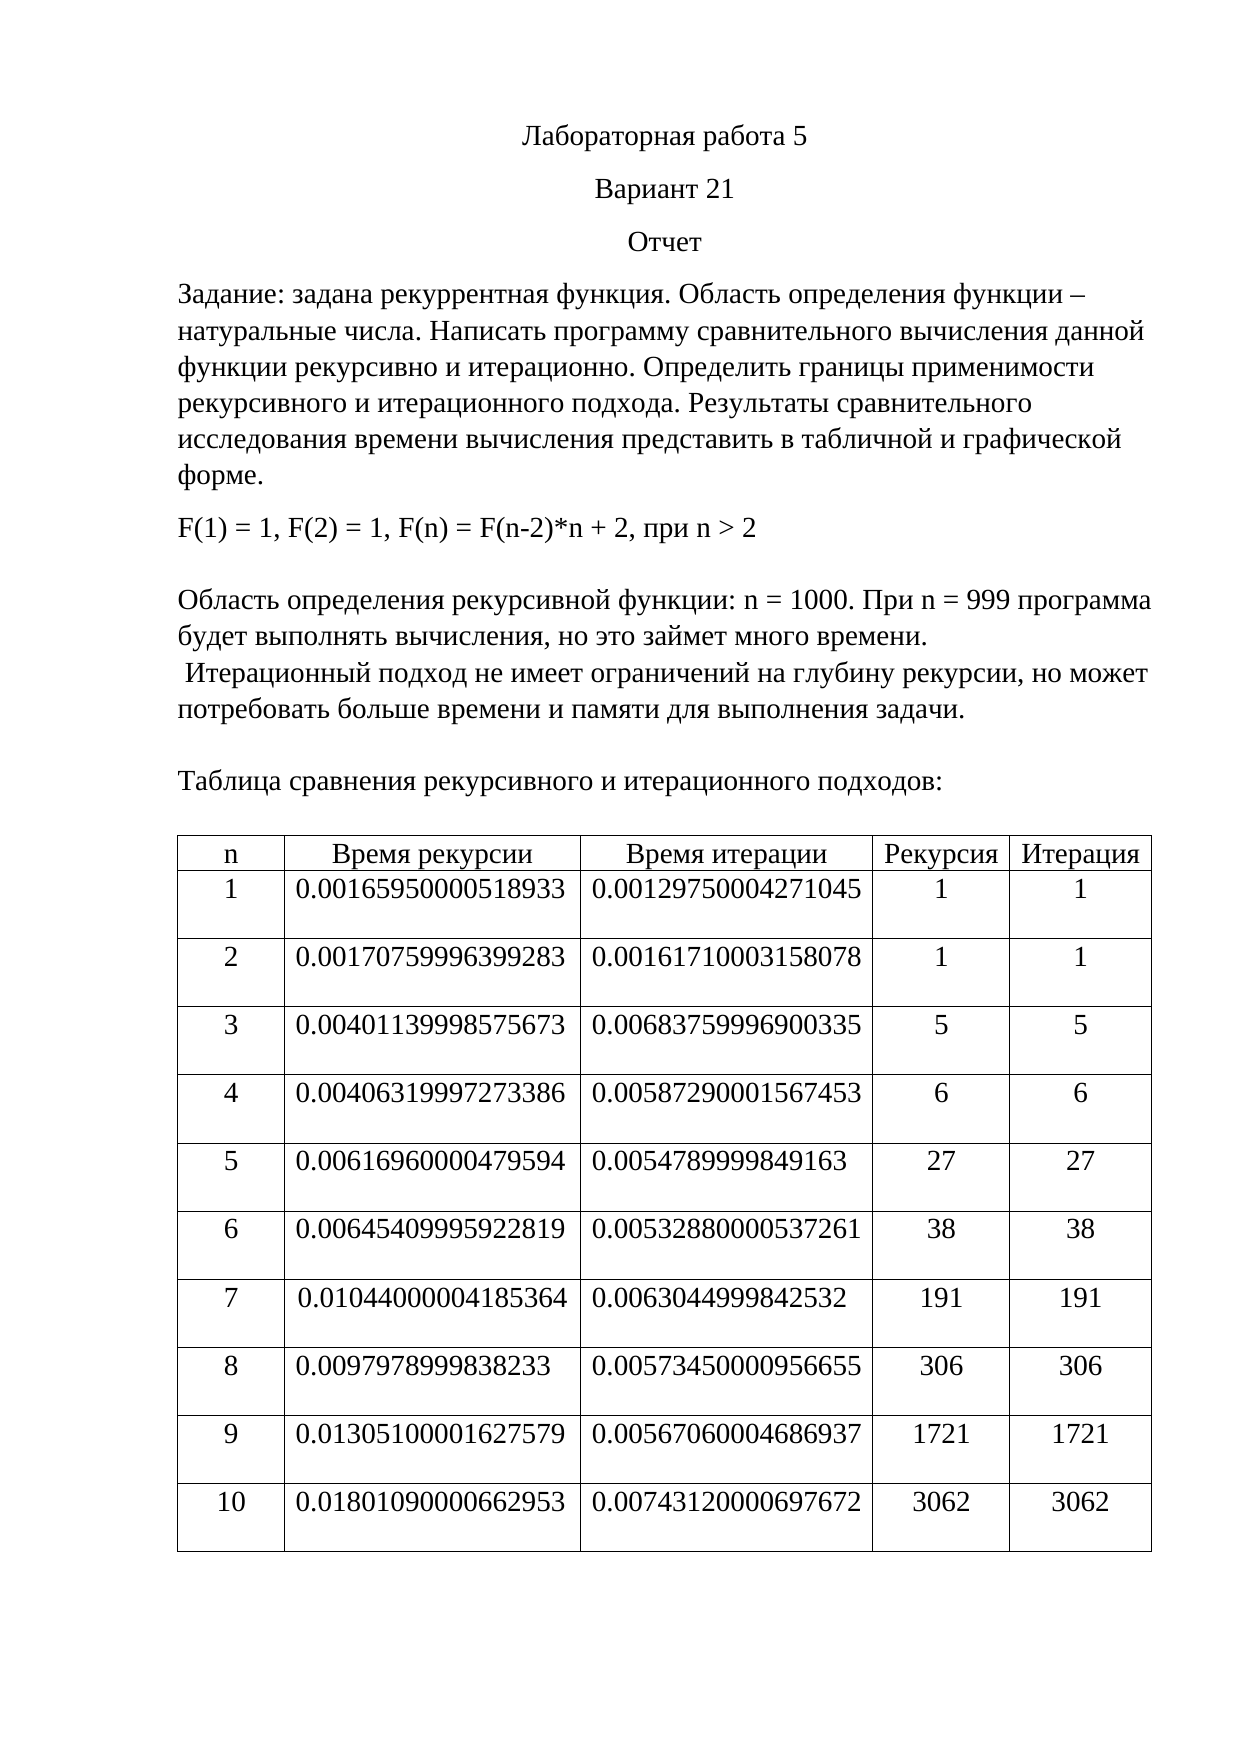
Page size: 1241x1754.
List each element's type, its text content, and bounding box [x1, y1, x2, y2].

table_cell 4 [178, 1075, 284, 1142]
text Лабораторная работа 5 [177, 118, 1152, 152]
table_cell 0.00683759996900335 [581, 1007, 872, 1074]
table_cell 3062 [873, 1484, 1009, 1551]
table_cell 0.00587290001567453 [581, 1075, 872, 1142]
table_cell 1 [1010, 939, 1151, 1006]
table_cell 0.00401139998575673 [285, 1007, 580, 1074]
table_cell 0.0097978999838233 [285, 1348, 580, 1415]
table_cell 191 [873, 1280, 1009, 1347]
table_cell 5 [1010, 1007, 1151, 1074]
text F(1) = 1, F(2) = 1, F(n) = F(n-2)*n + 2, при n > 2 [177, 510, 1152, 544]
table_cell 306 [1010, 1348, 1151, 1415]
text Вариант 21 [177, 171, 1152, 204]
table_cell 0.01305100001627579 [285, 1416, 580, 1483]
table_cell 5 [873, 1007, 1009, 1074]
table_cell 5 [178, 1144, 284, 1211]
table_cell 0.00743120000697672 [581, 1484, 872, 1551]
table_cell 1 [1010, 871, 1151, 938]
table_cell 306 [873, 1348, 1009, 1415]
table_cell 8 [178, 1348, 284, 1415]
table_cell 0.0054789999849163 [581, 1144, 872, 1211]
table_cell 0.00161710003158078 [581, 939, 872, 1006]
table_cell 7 [178, 1280, 284, 1347]
table_cell 9 [178, 1416, 284, 1483]
text Область определения рекурсивной функции: n = 1000. При n = 999 программа будет выполнять вычисления, но это займет много времени. [177, 582, 1152, 652]
table_header Итерация [1010, 836, 1151, 870]
table_cell 0.0063044999842532 [581, 1280, 872, 1347]
table_header n [178, 836, 284, 870]
table_cell 2 [178, 939, 284, 1006]
table_cell 191 [1010, 1280, 1151, 1347]
table_cell 0.00645409995922819 [285, 1212, 580, 1279]
table_cell 0.00532880000537261 [581, 1212, 872, 1279]
table_cell 10 [178, 1484, 284, 1551]
text Отчет [177, 224, 1152, 257]
table_cell 0.00573450000956655 [581, 1348, 872, 1415]
table_cell 0.00616960000479594 [285, 1144, 580, 1211]
table_cell 0.01044000004185364 [285, 1280, 580, 1347]
text Задание: задана рекуррентная функция. Область определения функции – натуральные числа. Написать программу сравнительного вычисления данной функции рекурсивно и итерационно. Определить границы применимости рекурсивного и итерационного подхода. Результаты сравнительного исследования времени вычисления представить в табличной и графической форме. [177, 277, 1152, 491]
table_cell 0.01801090000662953 [285, 1484, 580, 1551]
table_cell 0.00129750004271045 [581, 871, 872, 938]
table_cell 6 [873, 1075, 1009, 1142]
table_cell 27 [873, 1144, 1009, 1211]
table_cell 3 [178, 1007, 284, 1074]
table_header Время рекурсии [285, 836, 580, 870]
table_cell 0.00165950000518933 [285, 871, 580, 938]
table_cell 1721 [1010, 1416, 1151, 1483]
table_cell 0.00567060004686937 [581, 1416, 872, 1483]
table_cell 1 [873, 871, 1009, 938]
table_cell 1721 [873, 1416, 1009, 1483]
text Таблица сравнения рекурсивного и итерационного подходов: [177, 763, 1152, 797]
table_cell 6 [1010, 1075, 1151, 1142]
table_cell 1 [873, 939, 1009, 1006]
table_cell 0.00170759996399283 [285, 939, 580, 1006]
table_cell 38 [1010, 1212, 1151, 1279]
table_header Рекурсия [873, 836, 1009, 870]
table_cell 3062 [1010, 1484, 1151, 1551]
text Итерационный подход не имеет ограничений на глубину рекурсии, но может потребовать больше времени и памяти для выполнения задачи. [177, 655, 1152, 724]
table_cell 27 [1010, 1144, 1151, 1211]
table_cell 6 [178, 1212, 284, 1279]
table_cell 1 [178, 871, 284, 938]
table_cell 0.00406319997273386 [285, 1075, 580, 1142]
table_header Время итерации [581, 836, 872, 870]
table_cell 38 [873, 1212, 1009, 1279]
